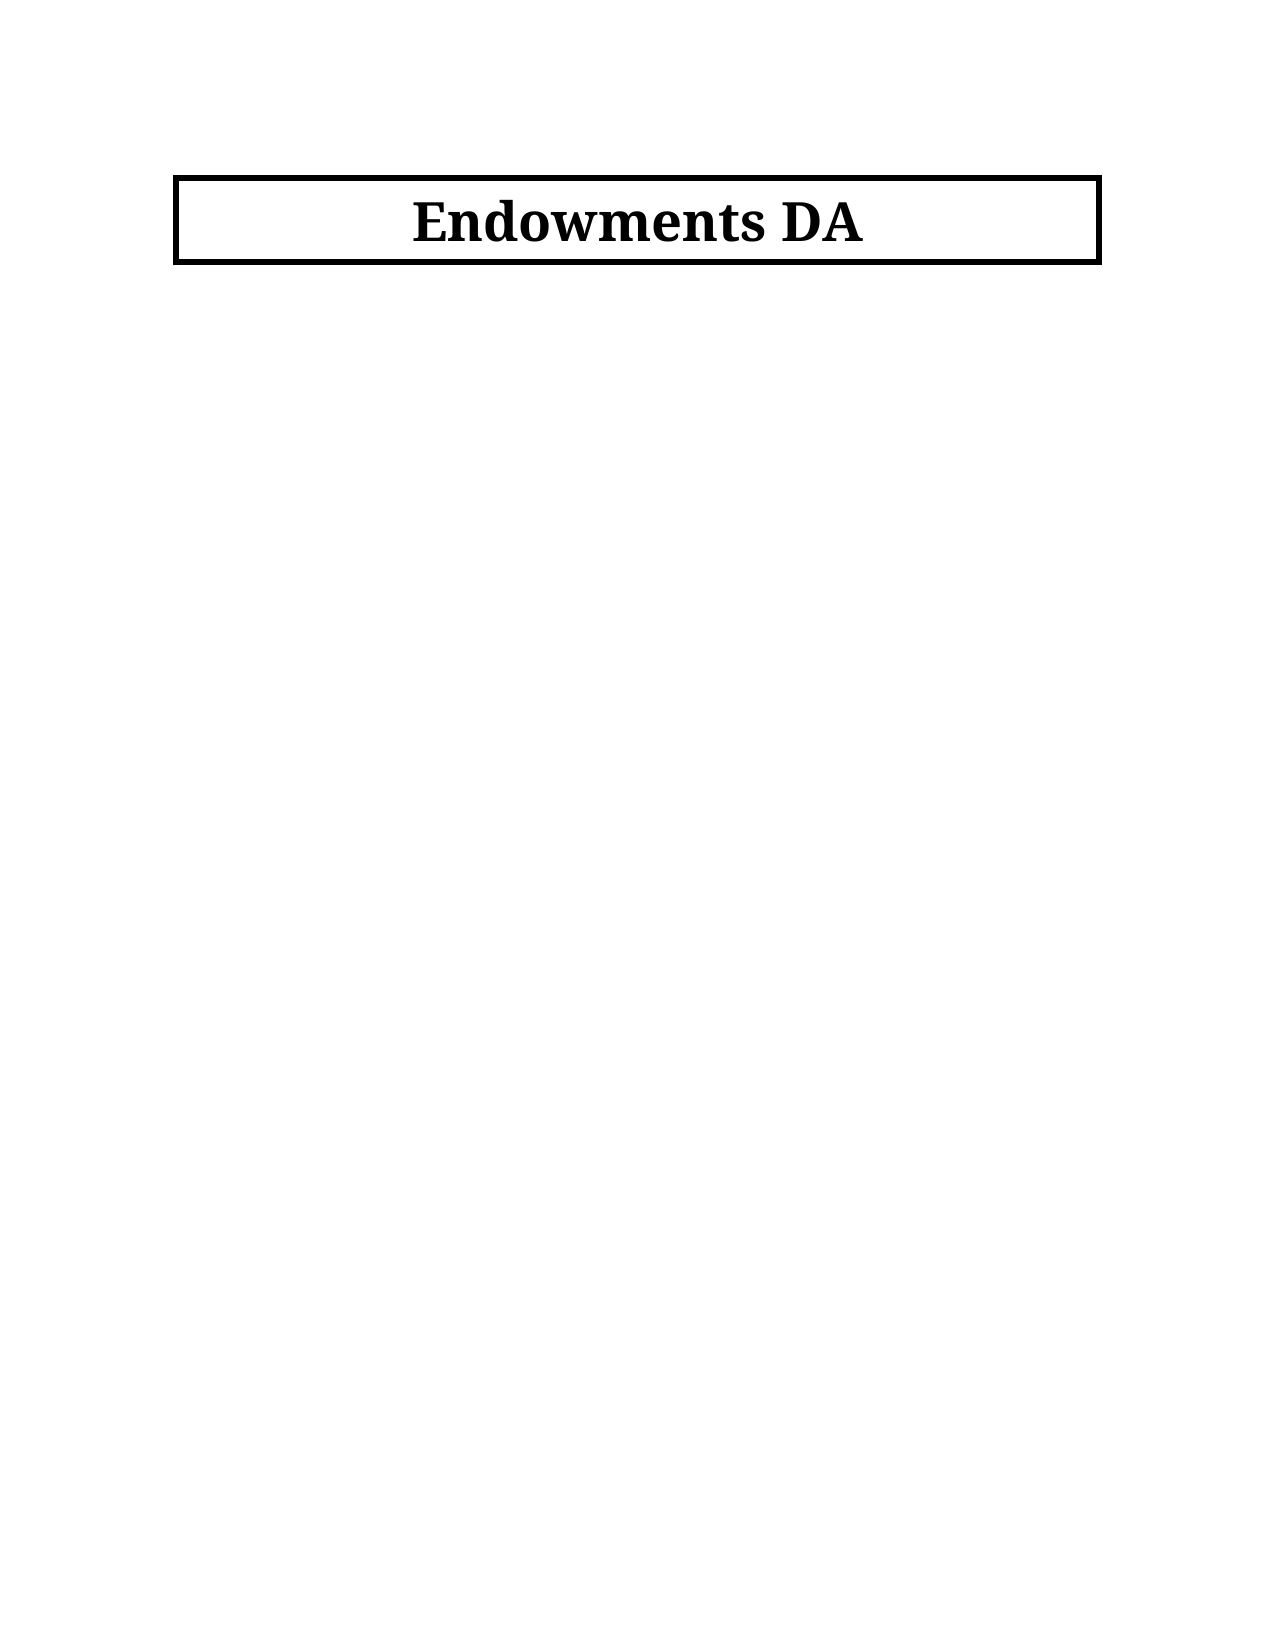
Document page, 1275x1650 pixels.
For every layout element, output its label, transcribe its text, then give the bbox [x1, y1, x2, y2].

subtitle Endowments DA [179, 181, 1096, 259]
